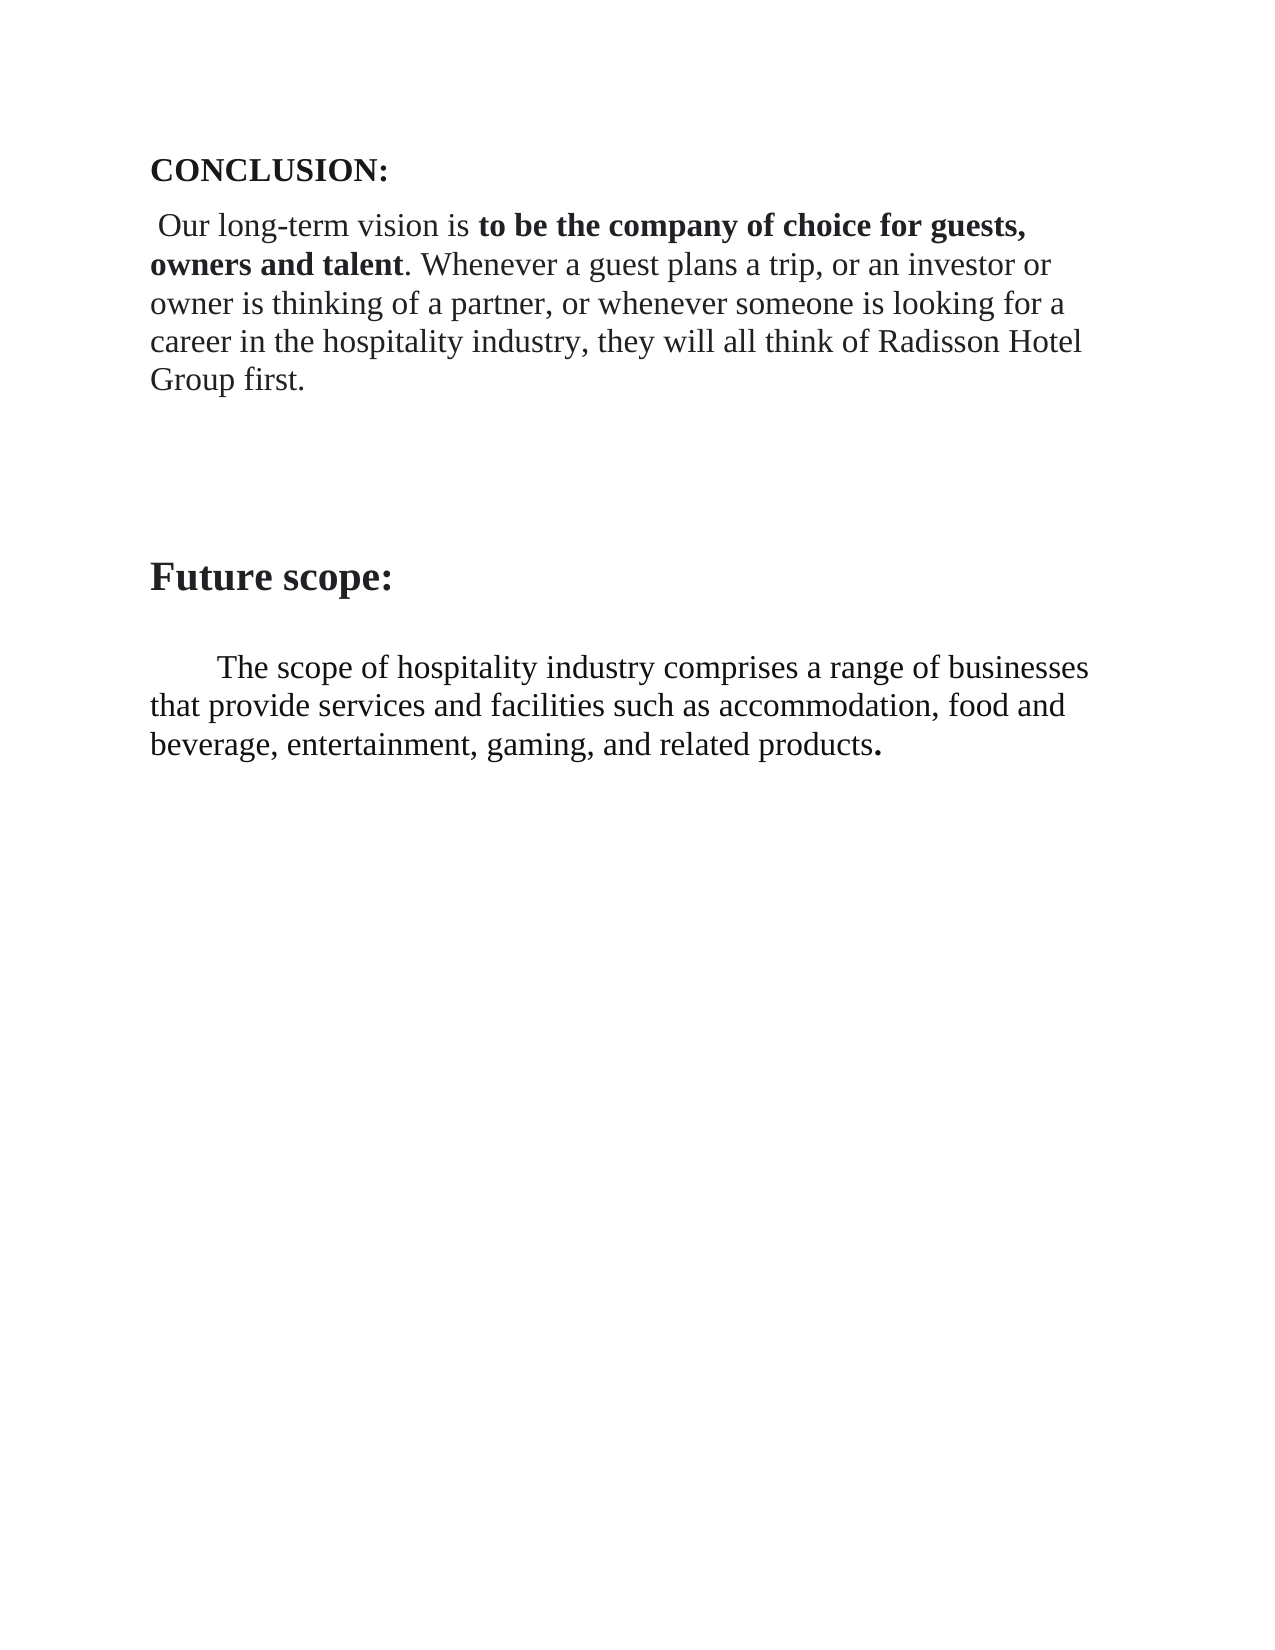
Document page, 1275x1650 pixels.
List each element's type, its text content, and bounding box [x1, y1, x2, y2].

text The scope of hospitality industry comprises a range of businesses that provide services and facilities such as accommodation, food and beverage, entertainment, gaming, and related products. [890, 647, 1125, 762]
text CONCLUSION: [150, 150, 1125, 188]
text Our long-term vision is to be the company of choice for guests, owners and talent. Whenever a guest plans a trip, or an investor or owner is thinking of a partner, or whenever someone is looking for a career in the hospitality industry, they will all think of Radisson Hotel Group first. [150, 204, 1125, 398]
text Future scope: [150, 551, 1125, 599]
